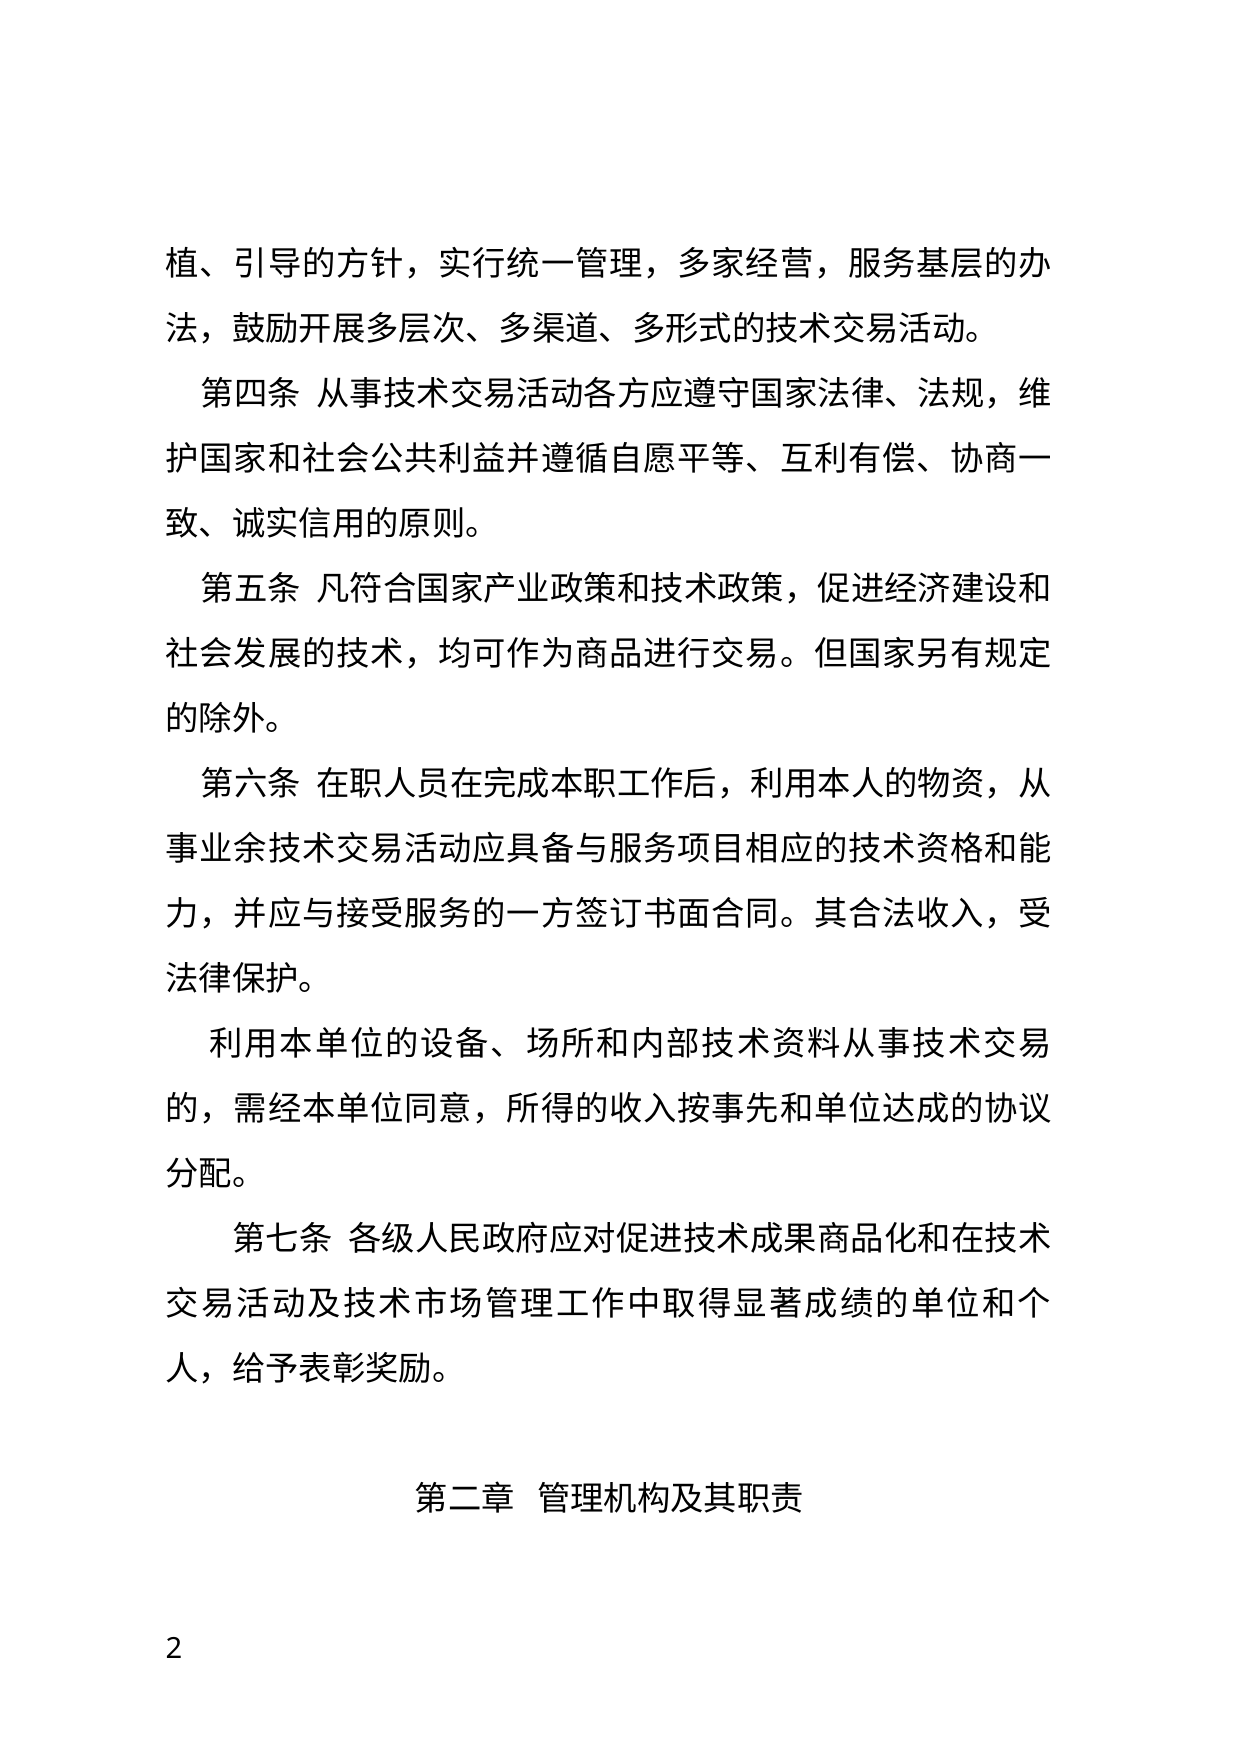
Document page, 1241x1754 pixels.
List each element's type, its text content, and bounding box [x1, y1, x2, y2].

text 利用本单位的设备、场所和内部技术资料从事技术交易的，需经本单位同意，所得的收入按事先和单位达成的协议分配。 [165, 1009, 1053, 1204]
text 第六条 在职人员在完成本职工作后，利用本人的物资，从事业余技术交易活动应具备与服务项目相应的技术资格和能力，并应与接受服务的一方签订书面合同。其合法收入，受法律保护。 [165, 749, 1053, 1009]
text 第七条 各级人民政府应对促进技术成果商品化和在技术交易活动及技术市场管理工作中取得显著成绩的单位和个人，给予表彰奖励。 [165, 1204, 1053, 1399]
text 第二章 管理机构及其职责 [165, 1464, 1053, 1529]
text 第四条 从事技术交易活动各方应遵守国家法律、法规，维护国家和社会公共利益并遵循自愿平等、互利有偿、协商一致、诚实信用的原则。 [165, 359, 1053, 554]
text 第五条 凡符合国家产业政策和技术政策，促进经济建设和社会发展的技术，均可作为商品进行交易。但国家另有规定的除外。 [165, 554, 1053, 749]
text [165, 229, 1053, 359]
